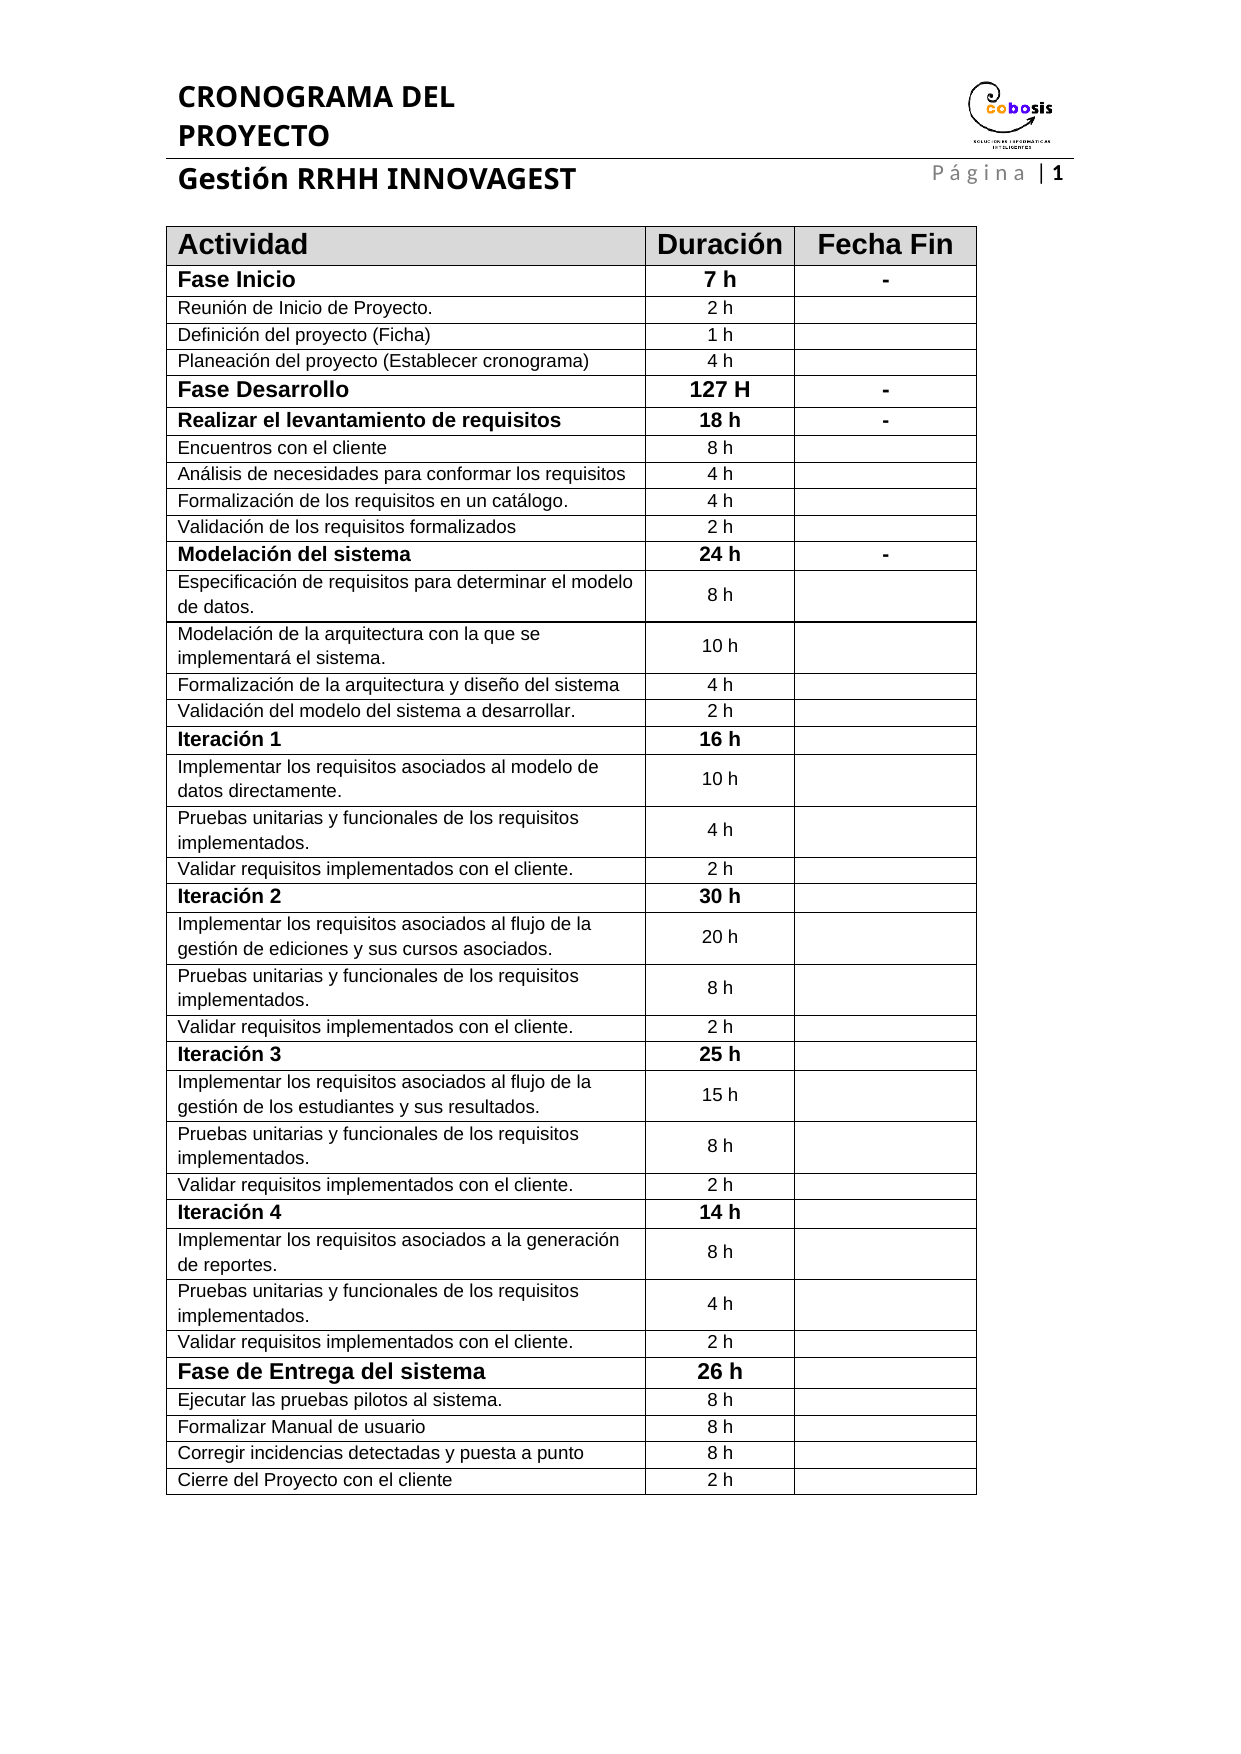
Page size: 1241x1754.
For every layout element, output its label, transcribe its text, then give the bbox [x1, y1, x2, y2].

table_cell Encuentros con el cliente [167, 436, 645, 462]
table_cell 7 h [646, 266, 794, 296]
table_cell Corregir incidencias detectadas y puesta a punto [167, 1442, 645, 1467]
table_cell Implementar los requisitos asociados al flujo de la gestión de los estudiantes y sus resultados. [167, 1071, 645, 1121]
table_cell Ejecutar las pruebas pilotos al sistema. [167, 1389, 645, 1414]
table_cell 10 h [646, 755, 794, 806]
table_cell Pruebas unitarias y funcionales de los requisitos implementados. [167, 1280, 645, 1330]
table_cell Formalizar Manual de usuario [167, 1416, 645, 1441]
table_cell [795, 1122, 976, 1172]
table_cell Análisis de necesidades para conformar los requisitos [167, 463, 645, 488]
table_cell - [795, 266, 976, 296]
table_cell 20 h [646, 913, 794, 963]
table_cell [795, 516, 976, 541]
table_cell 2 h [646, 700, 794, 726]
table_cell Pruebas unitarias y funcionales de los requisitos implementados. [167, 965, 645, 1015]
table_cell - [795, 542, 976, 570]
table_cell 15 h [646, 1071, 794, 1121]
table_cell [795, 1071, 976, 1121]
table_cell Pruebas unitarias y funcionales de los requisitos implementados. [167, 807, 645, 857]
table_cell 1 h [646, 324, 794, 349]
table_cell Validar requisitos implementados con el cliente. [167, 1016, 645, 1041]
table_cell Planeación del proyecto (Establecer cronograma) [167, 350, 645, 375]
table_cell 8 h [646, 1442, 794, 1467]
table_cell Validar requisitos implementados con el cliente. [167, 1174, 645, 1199]
table_cell 2 h [646, 1331, 794, 1357]
table_cell Cierre del Proyecto con el cliente [167, 1469, 645, 1494]
table_cell [795, 1389, 976, 1414]
picture [954, 73, 1064, 158]
table_cell 2 h [646, 858, 794, 883]
table_cell [795, 1200, 976, 1228]
table_cell Formalización de los requisitos en un catálogo. [167, 489, 645, 515]
table_cell 2 h [646, 516, 794, 541]
table_cell Validación de los requisitos formalizados [167, 516, 645, 541]
table_header Actividad [167, 227, 645, 265]
table_cell [795, 1442, 976, 1467]
table_cell 8 h [646, 1122, 794, 1172]
table_cell [795, 489, 976, 515]
table_cell 4 h [646, 350, 794, 375]
table_cell Modelación del sistema [167, 542, 645, 570]
table_cell [795, 623, 976, 673]
table_cell [795, 1416, 976, 1441]
table_cell 8 h [646, 965, 794, 1015]
table_cell [795, 884, 976, 912]
table_cell 8 h [646, 1229, 794, 1279]
table_cell Implementar los requisitos asociados al modelo de datos directamente. [167, 755, 645, 806]
table_cell Validar requisitos implementados con el cliente. [167, 1331, 645, 1357]
table_cell Pruebas unitarias y funcionales de los requisitos implementados. [167, 1122, 645, 1172]
table_cell 4 h [646, 807, 794, 857]
table_cell Iteración 4 [167, 1200, 645, 1228]
table_cell [795, 1469, 976, 1494]
table_cell [795, 674, 976, 699]
table_cell Implementar los requisitos asociados al flujo de la gestión de ediciones y sus cursos asociados. [167, 913, 645, 963]
table_cell [795, 463, 976, 488]
table_cell Validar requisitos implementados con el cliente. [167, 858, 645, 883]
table_cell 16 h [646, 727, 794, 754]
table_cell [795, 1280, 976, 1330]
table_cell Modelación de la arquitectura con la que se implementará el sistema. [167, 623, 645, 673]
table_cell 25 h [646, 1042, 794, 1070]
table_cell [795, 700, 976, 726]
table_cell [795, 324, 976, 349]
table_cell [795, 858, 976, 883]
table_cell 2 h [646, 1469, 794, 1494]
table_cell 4 h [646, 489, 794, 515]
table_cell Validación del modelo del sistema a desarrollar. [167, 700, 645, 726]
table_cell [795, 436, 976, 462]
table_cell [795, 1174, 976, 1199]
table_cell [795, 755, 976, 806]
table_cell 10 h [646, 623, 794, 673]
table_cell [795, 913, 976, 963]
table_cell - [795, 408, 976, 435]
table_cell 30 h [646, 884, 794, 912]
table_cell [795, 1042, 976, 1070]
table_cell Formalización de la arquitectura y diseño del sistema [167, 674, 645, 699]
table_cell [795, 1016, 976, 1041]
table_cell Iteración 3 [167, 1042, 645, 1070]
table_cell 18 h [646, 408, 794, 435]
table_cell 4 h [646, 674, 794, 699]
table_cell 8 h [646, 1416, 794, 1441]
table_cell 4 h [646, 463, 794, 488]
table_cell [795, 807, 976, 857]
table_cell [795, 727, 976, 754]
table_cell Realizar el levantamiento de requisitos [167, 408, 645, 435]
table_cell [795, 1331, 976, 1357]
table_cell 4 h [646, 1280, 794, 1330]
table_cell [795, 297, 976, 322]
table_cell Iteración 1 [167, 727, 645, 754]
table_cell 127 H [646, 376, 794, 407]
table_cell 8 h [646, 1389, 794, 1414]
table_cell Implementar los requisitos asociados a la generación de reportes. [167, 1229, 645, 1279]
table_cell 2 h [646, 1174, 794, 1199]
table_cell Iteración 2 [167, 884, 645, 912]
table_cell 26 h [646, 1358, 794, 1388]
table_cell 8 h [646, 571, 794, 621]
table_cell [795, 350, 976, 375]
table_header Fecha Fin [795, 227, 976, 265]
table_cell Reunión de Inicio de Proyecto. [167, 297, 645, 322]
table_cell Definición del proyecto (Ficha) [167, 324, 645, 349]
table_cell Fase de Entrega del sistema [167, 1358, 645, 1388]
table_cell Fase Inicio [167, 266, 645, 296]
table_cell [795, 571, 976, 621]
table_cell [795, 1229, 976, 1279]
table_cell 2 h [646, 297, 794, 322]
table_cell [795, 965, 976, 1015]
table_cell 2 h [646, 1016, 794, 1041]
table_cell 8 h [646, 436, 794, 462]
table_cell 14 h [646, 1200, 794, 1228]
table_cell - [795, 376, 976, 407]
table_cell Fase Desarrollo [167, 376, 645, 407]
table_cell 24 h [646, 542, 794, 570]
table_cell [795, 1358, 976, 1388]
table_header Duración [646, 227, 794, 265]
table_cell Especificación de requisitos para determinar el modelo de datos. [167, 571, 645, 621]
